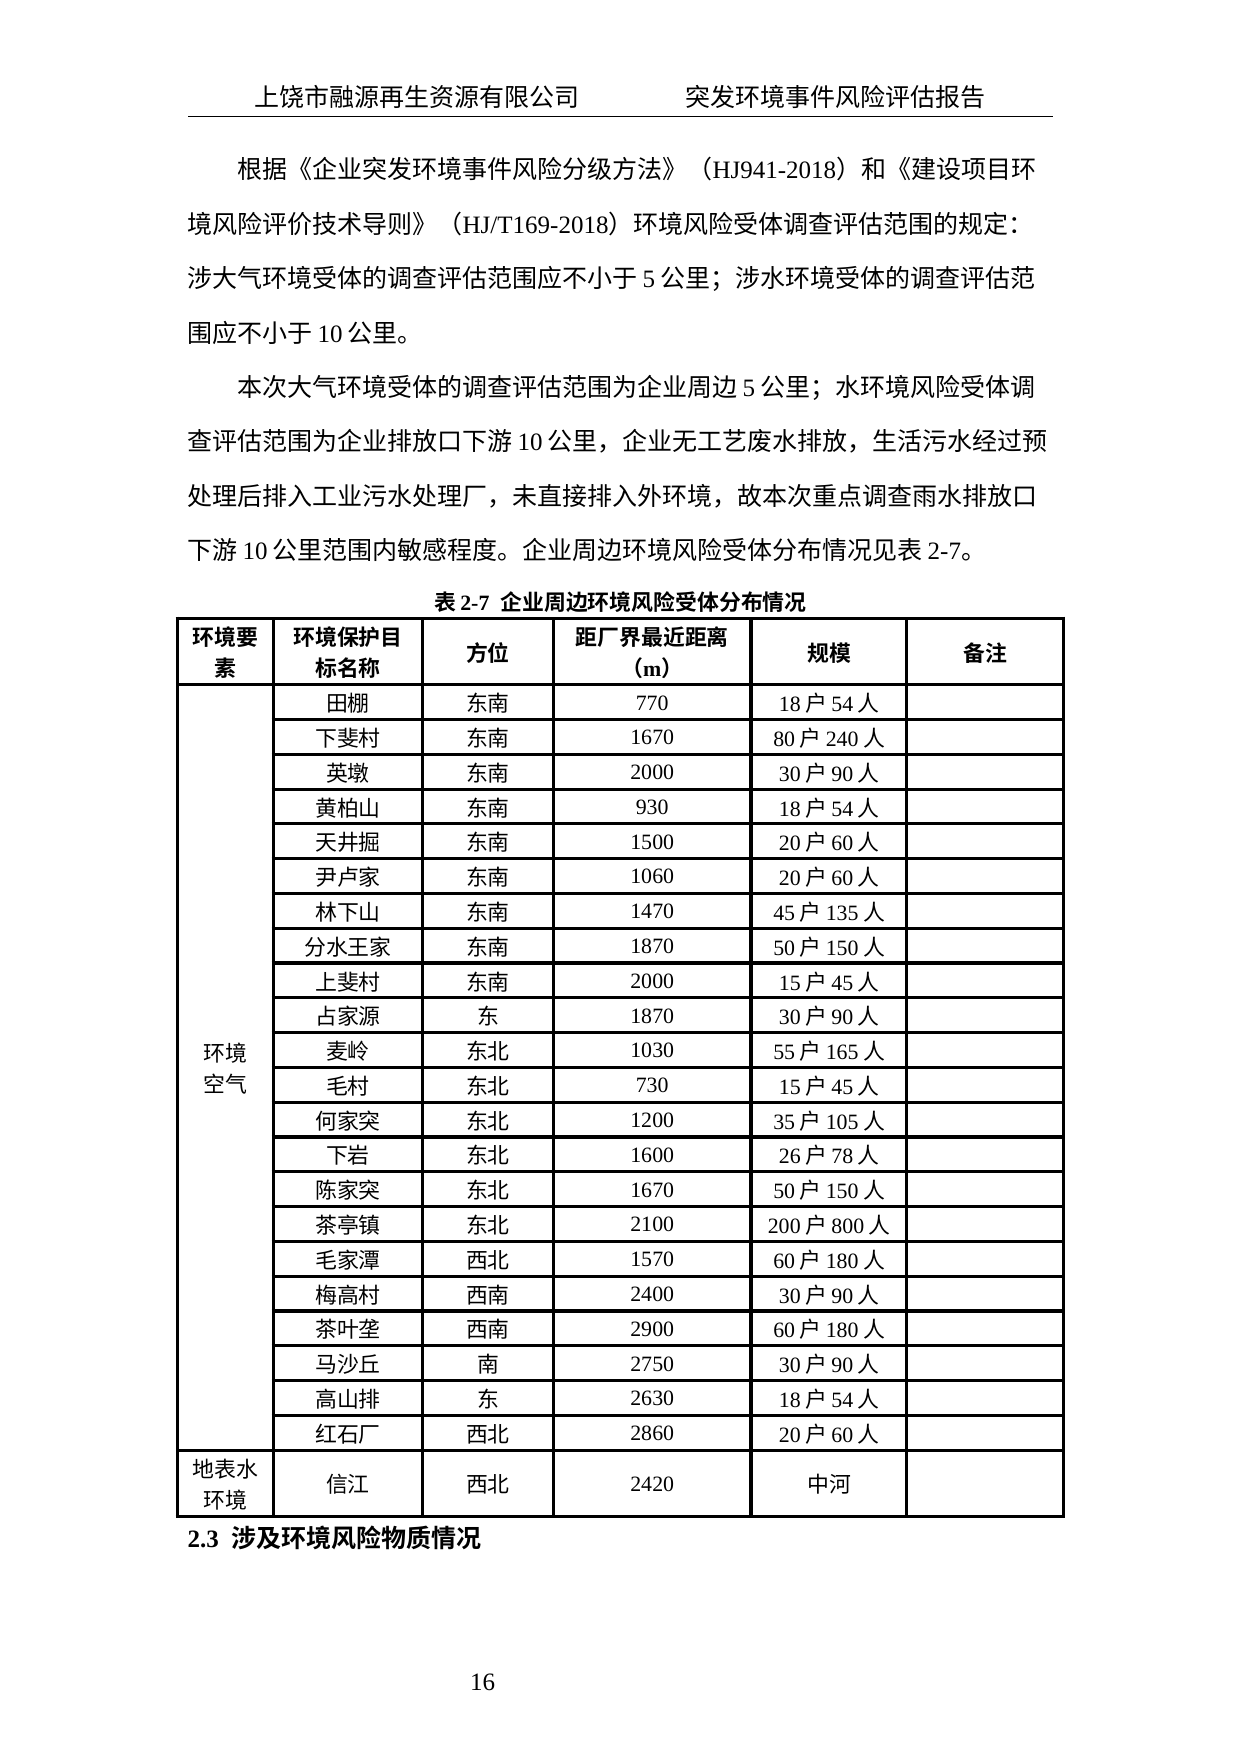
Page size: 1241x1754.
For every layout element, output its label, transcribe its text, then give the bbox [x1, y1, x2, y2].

table_cell 15户45人 [753, 1069, 905, 1101]
table_cell 环境 空气 [179, 686, 272, 1448]
table_cell 东北 [424, 1208, 552, 1240]
table_cell 1670 [555, 721, 749, 753]
table_cell 南 [424, 1347, 552, 1379]
text 根据《企业突发环境事件风险分级方法》（HJ941-2018）和《建设项目环境风险评价技术导则》（HJ/T169-2018）环境风险受体调查评估范围的规定：涉大气环境受体的调查评估范围应不小于5公里；涉水环境受体的调查评估范围应不小于10公里。 [187, 150, 1053, 349]
table_cell 1030 [555, 1034, 749, 1066]
table_cell [908, 999, 1062, 1031]
table_cell 东北 [424, 1104, 552, 1135]
table_cell 1870 [555, 999, 749, 1031]
table_cell 60户180人 [753, 1243, 905, 1274]
table_header 环境要素 [179, 620, 272, 683]
table_cell 2420 [555, 1452, 749, 1515]
table_cell 2630 [555, 1382, 749, 1414]
table_cell 55户165人 [753, 1034, 905, 1066]
table_cell 西北 [424, 1417, 552, 1448]
table_cell 20户60人 [753, 860, 905, 892]
text 表2-7 企业周边环境风险受体分布情况 [187, 585, 1053, 617]
table_cell [908, 1104, 1062, 1135]
table_cell 1470 [555, 895, 749, 927]
table_cell 35户105人 [753, 1104, 905, 1135]
table_cell 东南 [424, 930, 552, 961]
table_cell 高山排 [275, 1382, 421, 1414]
table_cell 东南 [424, 895, 552, 927]
table_cell 东 [424, 1382, 552, 1414]
table_cell 上斐村 [275, 965, 421, 996]
table_header 距厂界最近距离（m） [555, 620, 749, 683]
table_cell [908, 930, 1062, 961]
table_cell 分水王家 [275, 930, 421, 961]
table_cell 东南 [424, 756, 552, 787]
table_cell 西南 [424, 1278, 552, 1309]
table_cell 毛村 [275, 1069, 421, 1101]
table_cell 50户150人 [753, 1173, 905, 1205]
table_cell [908, 791, 1062, 822]
table_cell 2900 [555, 1313, 749, 1344]
table_cell 45户135人 [753, 895, 905, 927]
table_cell 英墩 [275, 756, 421, 787]
table_cell 730 [555, 1069, 749, 1101]
table_cell 东北 [424, 1173, 552, 1205]
table_cell 尹卢家 [275, 860, 421, 892]
table_cell 麦岭 [275, 1034, 421, 1066]
table_cell 西南 [424, 1313, 552, 1344]
table_cell [908, 1208, 1062, 1240]
table_cell 占家源 [275, 999, 421, 1031]
table_cell 何家突 [275, 1104, 421, 1135]
table_cell 2100 [555, 1208, 749, 1240]
table_cell 中河 [753, 1452, 905, 1515]
table_cell 黄柏山 [275, 791, 421, 822]
table_cell 930 [555, 791, 749, 822]
table_cell 茶叶垄 [275, 1313, 421, 1344]
table_cell [908, 1069, 1062, 1101]
table_header 备注 [908, 620, 1062, 683]
table_cell 1570 [555, 1243, 749, 1274]
table_cell [908, 965, 1062, 996]
table_cell 15户45人 [753, 965, 905, 996]
table_cell 20户60人 [753, 1417, 905, 1448]
table_cell 2860 [555, 1417, 749, 1448]
table_cell 东 [424, 999, 552, 1031]
table_cell 田棚 [275, 686, 421, 718]
table_cell [908, 1452, 1062, 1515]
table_cell [908, 860, 1062, 892]
table_cell [908, 1278, 1062, 1309]
table_cell 200户800人 [753, 1208, 905, 1240]
table_cell 80户240人 [753, 721, 905, 753]
table_cell [908, 1243, 1062, 1274]
table_cell 陈家突 [275, 1173, 421, 1205]
table_cell [908, 1382, 1062, 1414]
table_cell 东南 [424, 825, 552, 857]
table_cell 18户54人 [753, 791, 905, 822]
table_cell 1600 [555, 1139, 749, 1170]
table_cell [908, 895, 1062, 927]
table_cell 1200 [555, 1104, 749, 1135]
table_cell [908, 1173, 1062, 1205]
table_cell [908, 1313, 1062, 1344]
table_cell [908, 1139, 1062, 1170]
table_cell 东北 [424, 1069, 552, 1101]
table_cell 770 [555, 686, 749, 718]
table_cell 东北 [424, 1034, 552, 1066]
table_cell 东南 [424, 686, 552, 718]
table_cell 下斐村 [275, 721, 421, 753]
text 本次大气环境受体的调查评估范围为企业周边5公里；水环境风险受体调查评估范围为企业排放口下游10公里，企业无工艺废水排放，生活污水经过预处理后排入工业污水处理厂，未直接排入外环境，故本次重点调查雨水排放口下游10公里范围内敏感程度。企业周边环境风险受体分布情况见表2-7。 [187, 367, 1053, 567]
table_cell 30户90人 [753, 1347, 905, 1379]
table_header 方位 [424, 620, 552, 683]
table_cell 30户90人 [753, 999, 905, 1031]
table_header 环境保护目标名称 [275, 620, 421, 683]
table_cell 东北 [424, 1139, 552, 1170]
table_cell 红石厂 [275, 1417, 421, 1448]
table_cell 30户90人 [753, 1278, 905, 1309]
table_cell [908, 756, 1062, 787]
table_cell [908, 1034, 1062, 1066]
table_cell 1670 [555, 1173, 749, 1205]
table_cell 地表水环境 [179, 1452, 272, 1515]
table_cell [908, 686, 1062, 718]
table_cell 26户78人 [753, 1139, 905, 1170]
table_cell 2000 [555, 756, 749, 787]
table_cell 信江 [275, 1452, 421, 1515]
table_cell 梅高村 [275, 1278, 421, 1309]
table_cell 60户180人 [753, 1313, 905, 1344]
table_cell 30户90人 [753, 756, 905, 787]
table_cell 马沙丘 [275, 1347, 421, 1379]
table_cell 东南 [424, 721, 552, 753]
table_cell [908, 1347, 1062, 1379]
table_cell 东南 [424, 965, 552, 996]
table_cell 18户54人 [753, 1382, 905, 1414]
table_cell 东南 [424, 791, 552, 822]
table_cell 毛家潭 [275, 1243, 421, 1274]
table_cell 2400 [555, 1278, 749, 1309]
table_cell 林下山 [275, 895, 421, 927]
table_cell 20户60人 [753, 825, 905, 857]
table_cell 下岩 [275, 1139, 421, 1170]
table_cell 西北 [424, 1452, 552, 1515]
table_cell 东南 [424, 860, 552, 892]
table_cell 茶亭镇 [275, 1208, 421, 1240]
table_cell [908, 1417, 1062, 1448]
table_cell 2750 [555, 1347, 749, 1379]
table_cell 50户150人 [753, 930, 905, 961]
table_cell [908, 825, 1062, 857]
table_header 规模 [753, 620, 905, 683]
subtitle 2.3 涉及环境风险物质情况 [187, 1518, 1053, 1554]
table_cell 18户54人 [753, 686, 905, 718]
table_cell 天井掘 [275, 825, 421, 857]
table_cell 1500 [555, 825, 749, 857]
table_cell 2000 [555, 965, 749, 996]
table_cell 西北 [424, 1243, 552, 1274]
table_cell 1060 [555, 860, 749, 892]
table_cell 1870 [555, 930, 749, 961]
table_cell [908, 721, 1062, 753]
